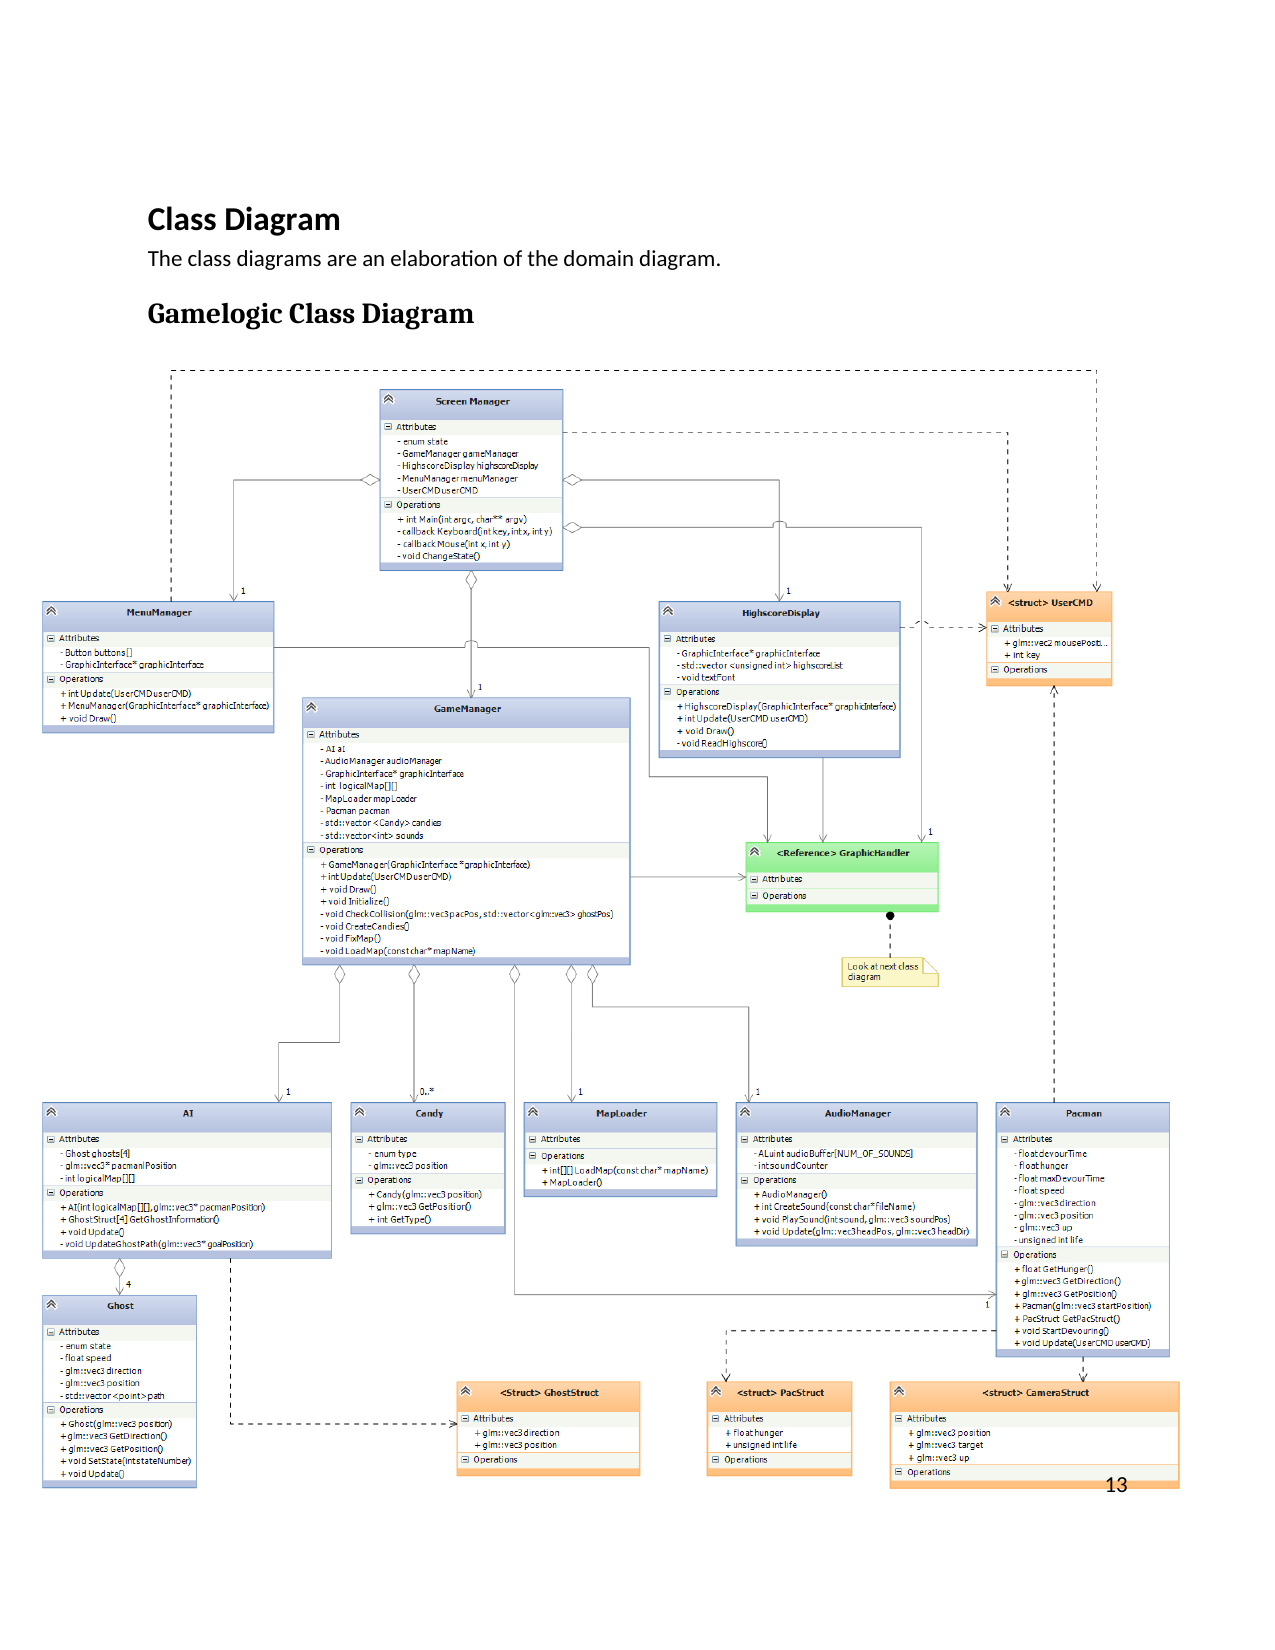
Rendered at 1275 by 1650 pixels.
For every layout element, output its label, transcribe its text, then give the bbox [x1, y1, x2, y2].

subtitle Gamelogic Class Diagram [148, 297, 1127, 331]
text The class diagrams are an elaboration of the domain diagram. [148, 244, 1127, 272]
picture [34, 339, 1186, 1495]
subtitle Class Diagram [148, 198, 1127, 238]
